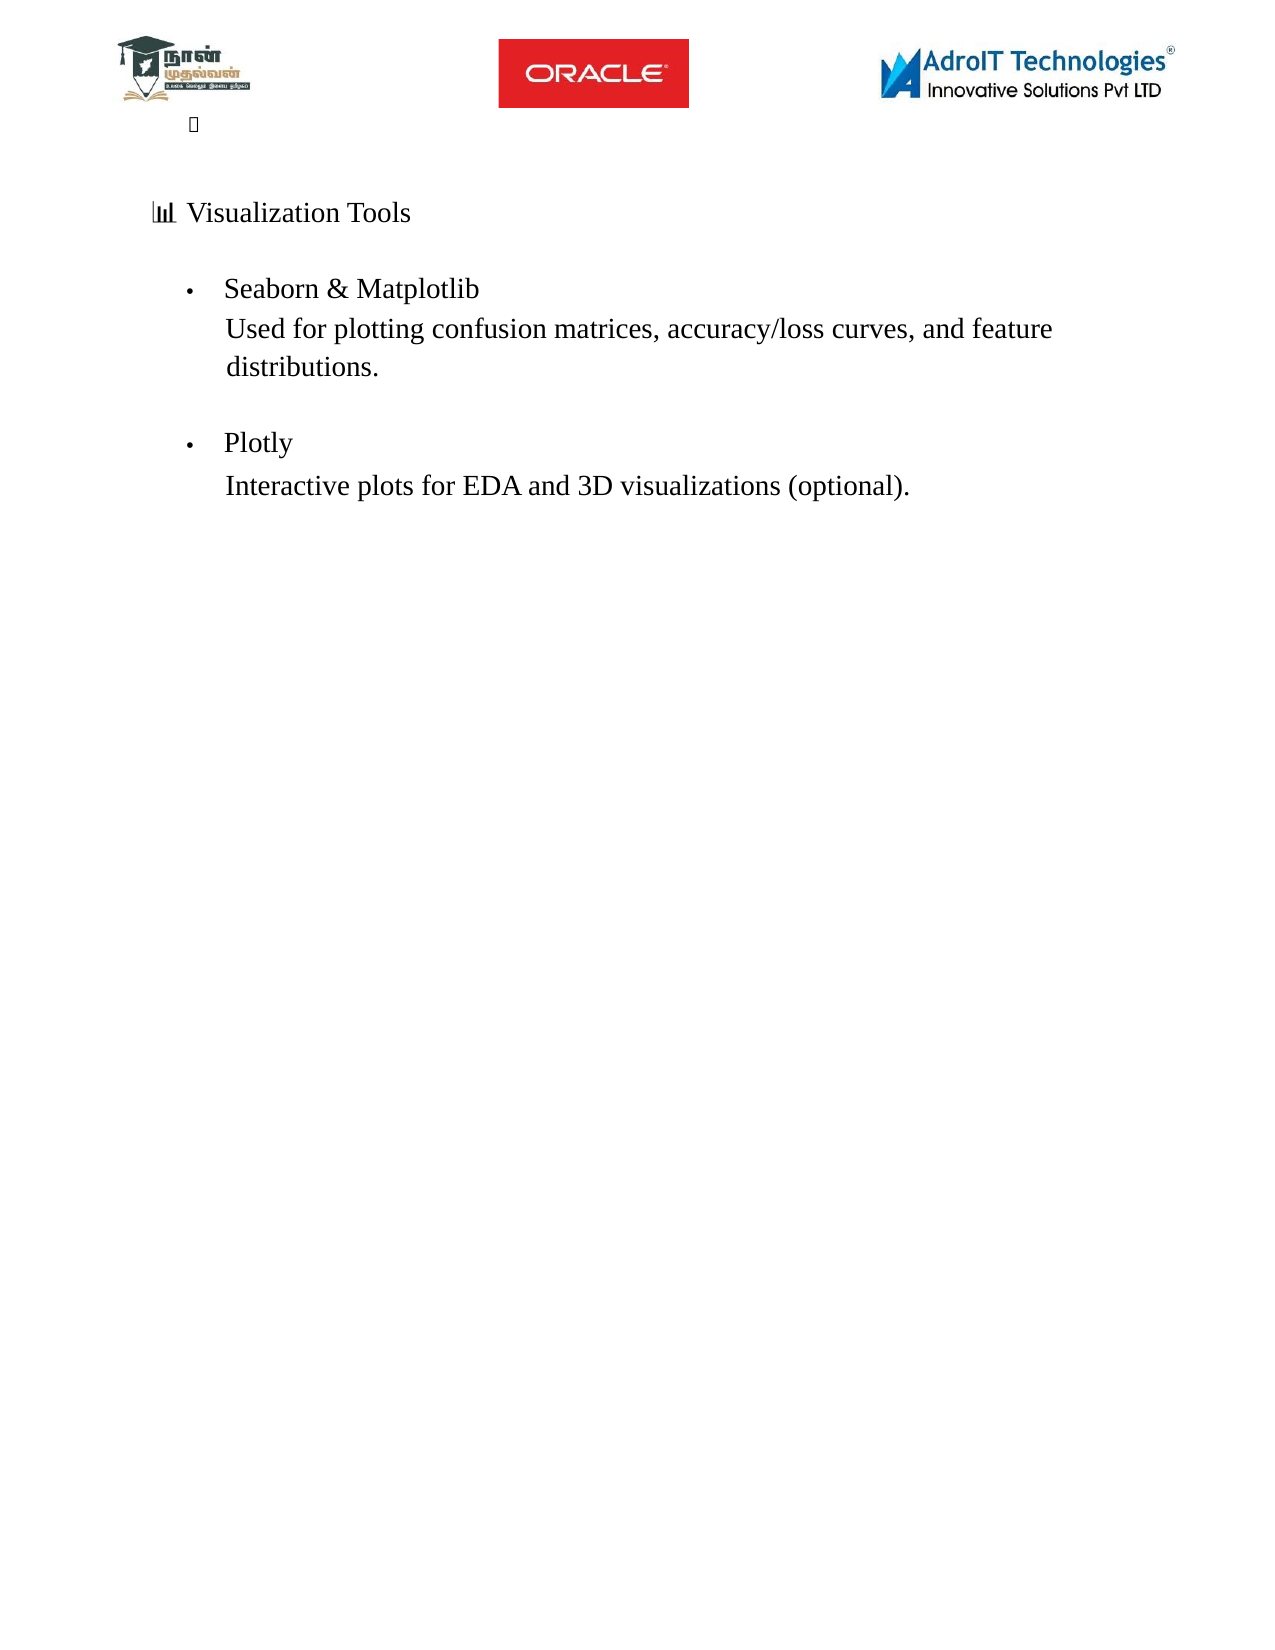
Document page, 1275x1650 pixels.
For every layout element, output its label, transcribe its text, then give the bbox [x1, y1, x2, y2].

picture [878, 42, 1177, 104]
list Seaborn & Matplotlib [186, 272, 1116, 305]
text Interactive plots for EDA and 3D visualizations (optional). [225, 468, 1116, 501]
list Plotly [186, 426, 1116, 459]
picture [112, 32, 252, 104]
text Used for plotting confusion matrices, accuracy/loss curves, and feature distributions. [225, 311, 1116, 382]
text 📊 Visualization Tools [150, 192, 1116, 231]
picture [498, 39, 689, 108]
